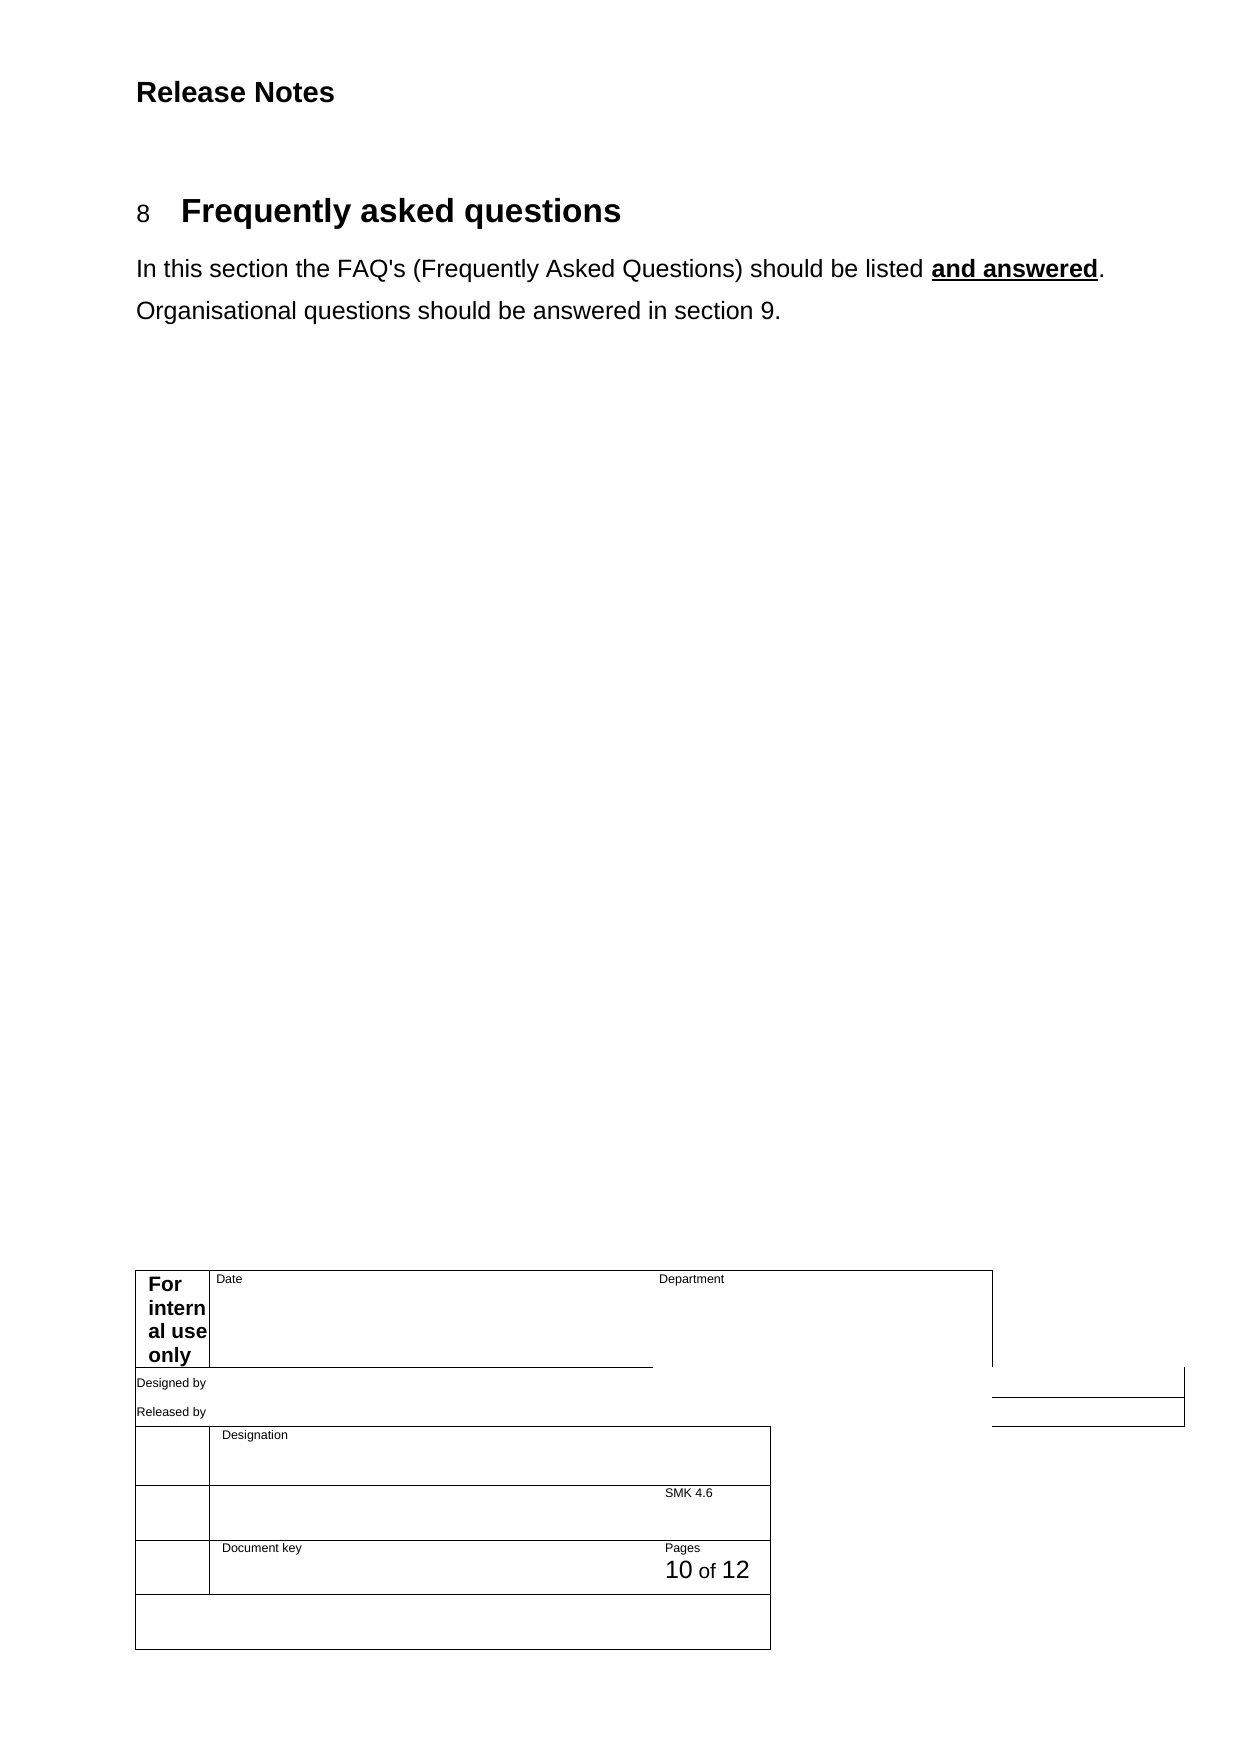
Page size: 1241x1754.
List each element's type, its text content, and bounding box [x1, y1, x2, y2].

text Organisational questions should be answered in section 9. [136, 296, 1181, 324]
list Frequently asked questions [136, 191, 1181, 229]
text In this section the FAQ's (Frequently Asked Questions) should be listed and answered. [136, 254, 1181, 283]
